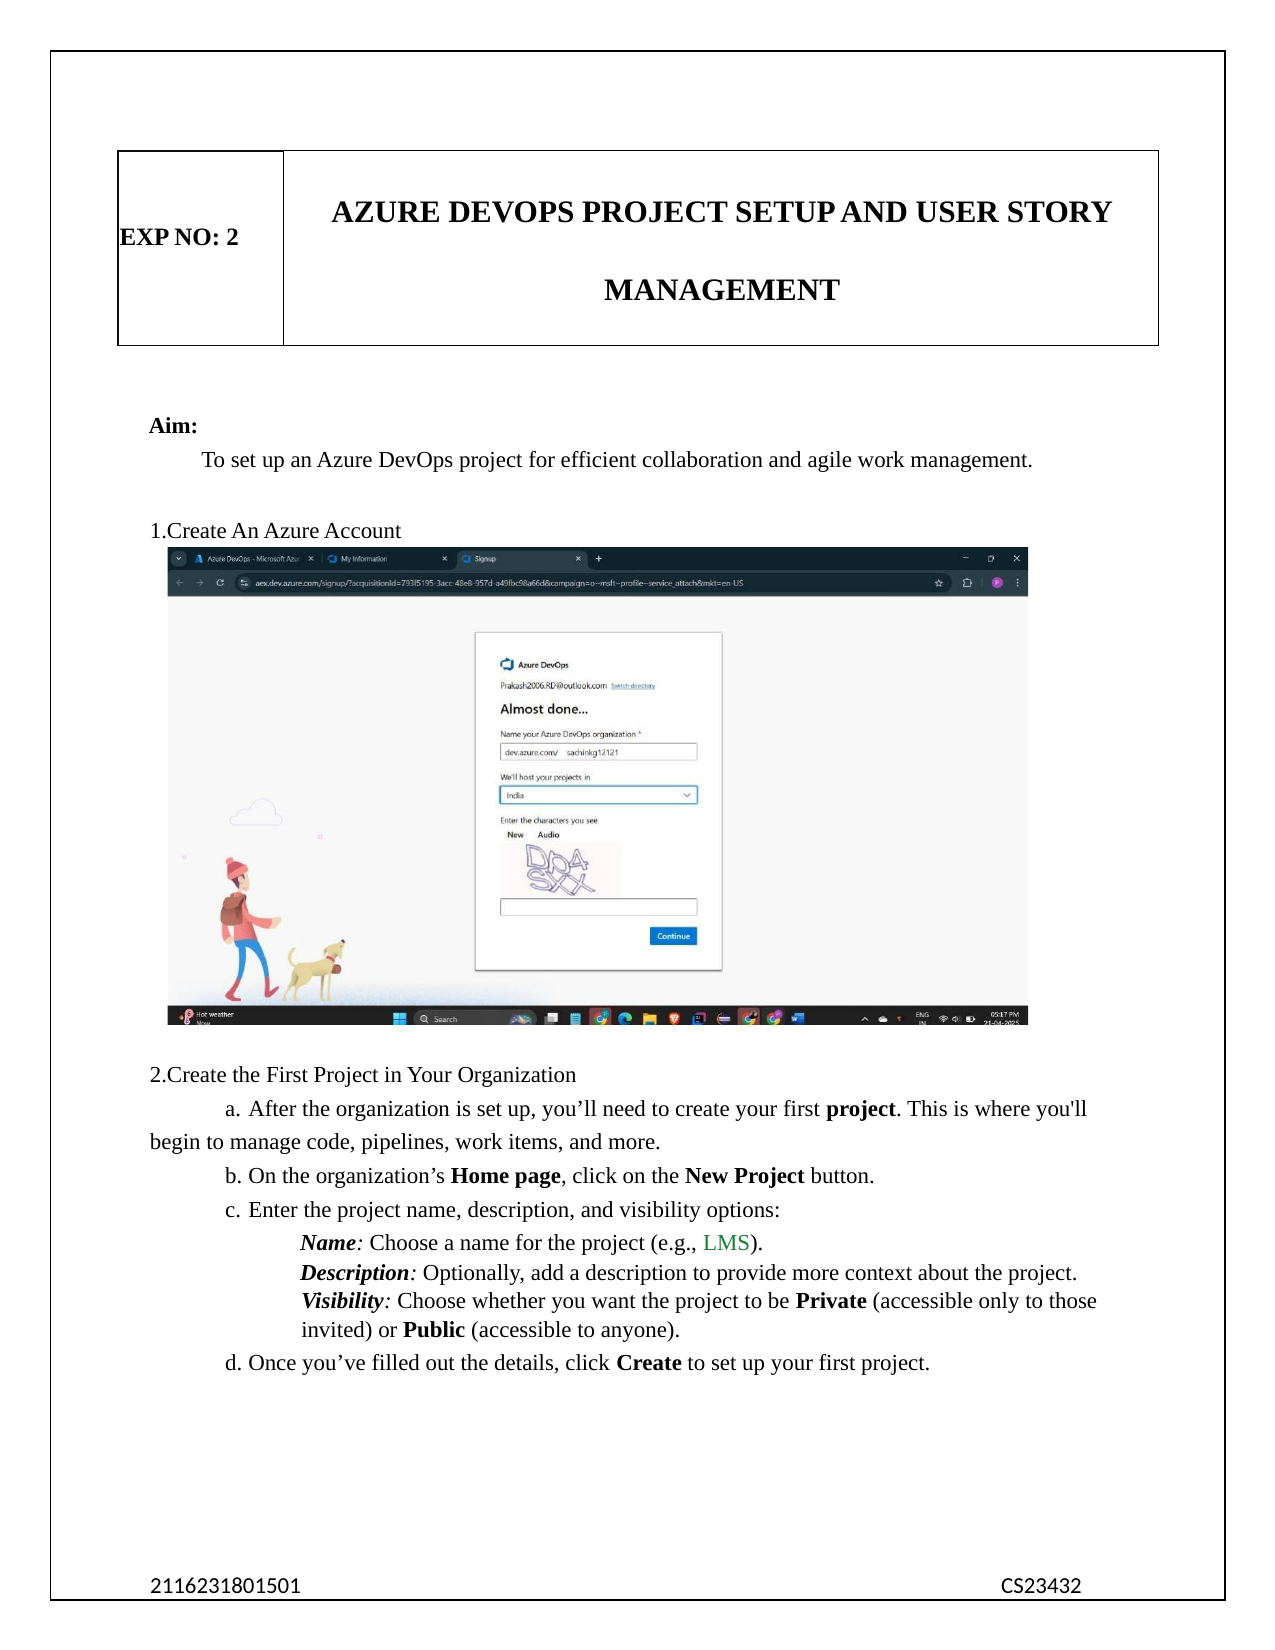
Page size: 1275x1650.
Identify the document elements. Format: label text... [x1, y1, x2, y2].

picture [167, 547, 1029, 1025]
table_header EXP NO: 2 [119, 152, 283, 345]
list On the organization’s Home page, click on the New Project button. [225, 1162, 1134, 1188]
list Once you’ve filled out the details, click Create to set up your first project. [225, 1349, 1134, 1376]
text To set up an Azure DevOps project for efficient collaboration and agile work management. [149, 446, 1134, 473]
text Aim: [148, 412, 642, 439]
text begin to manage code, pipelines, work items, and more. [149, 1128, 1134, 1154]
text 1.Create An Azure Account [149, 517, 1134, 543]
list After the organization is set up, you’ll need to create your first project. This is where you'll [225, 1095, 1134, 1122]
list Enter the project name, description, and visibility options: [225, 1196, 1134, 1222]
table_header AZURE DEVOPS PROJECT SETUP AND USER STORY MANAGEMENT [284, 151, 1158, 345]
text Description: Optionally, add a description to provide more context about the project. Visibility: Choose whether you want the project to be Private (accessible only to those invited) or Public (accessible to anyone). [300, 1259, 1134, 1342]
text Name: Choose a name for the project (e.g., LMS). [300, 1229, 1134, 1256]
text 2.Create the First Project in Your Organization [149, 1061, 1134, 1088]
